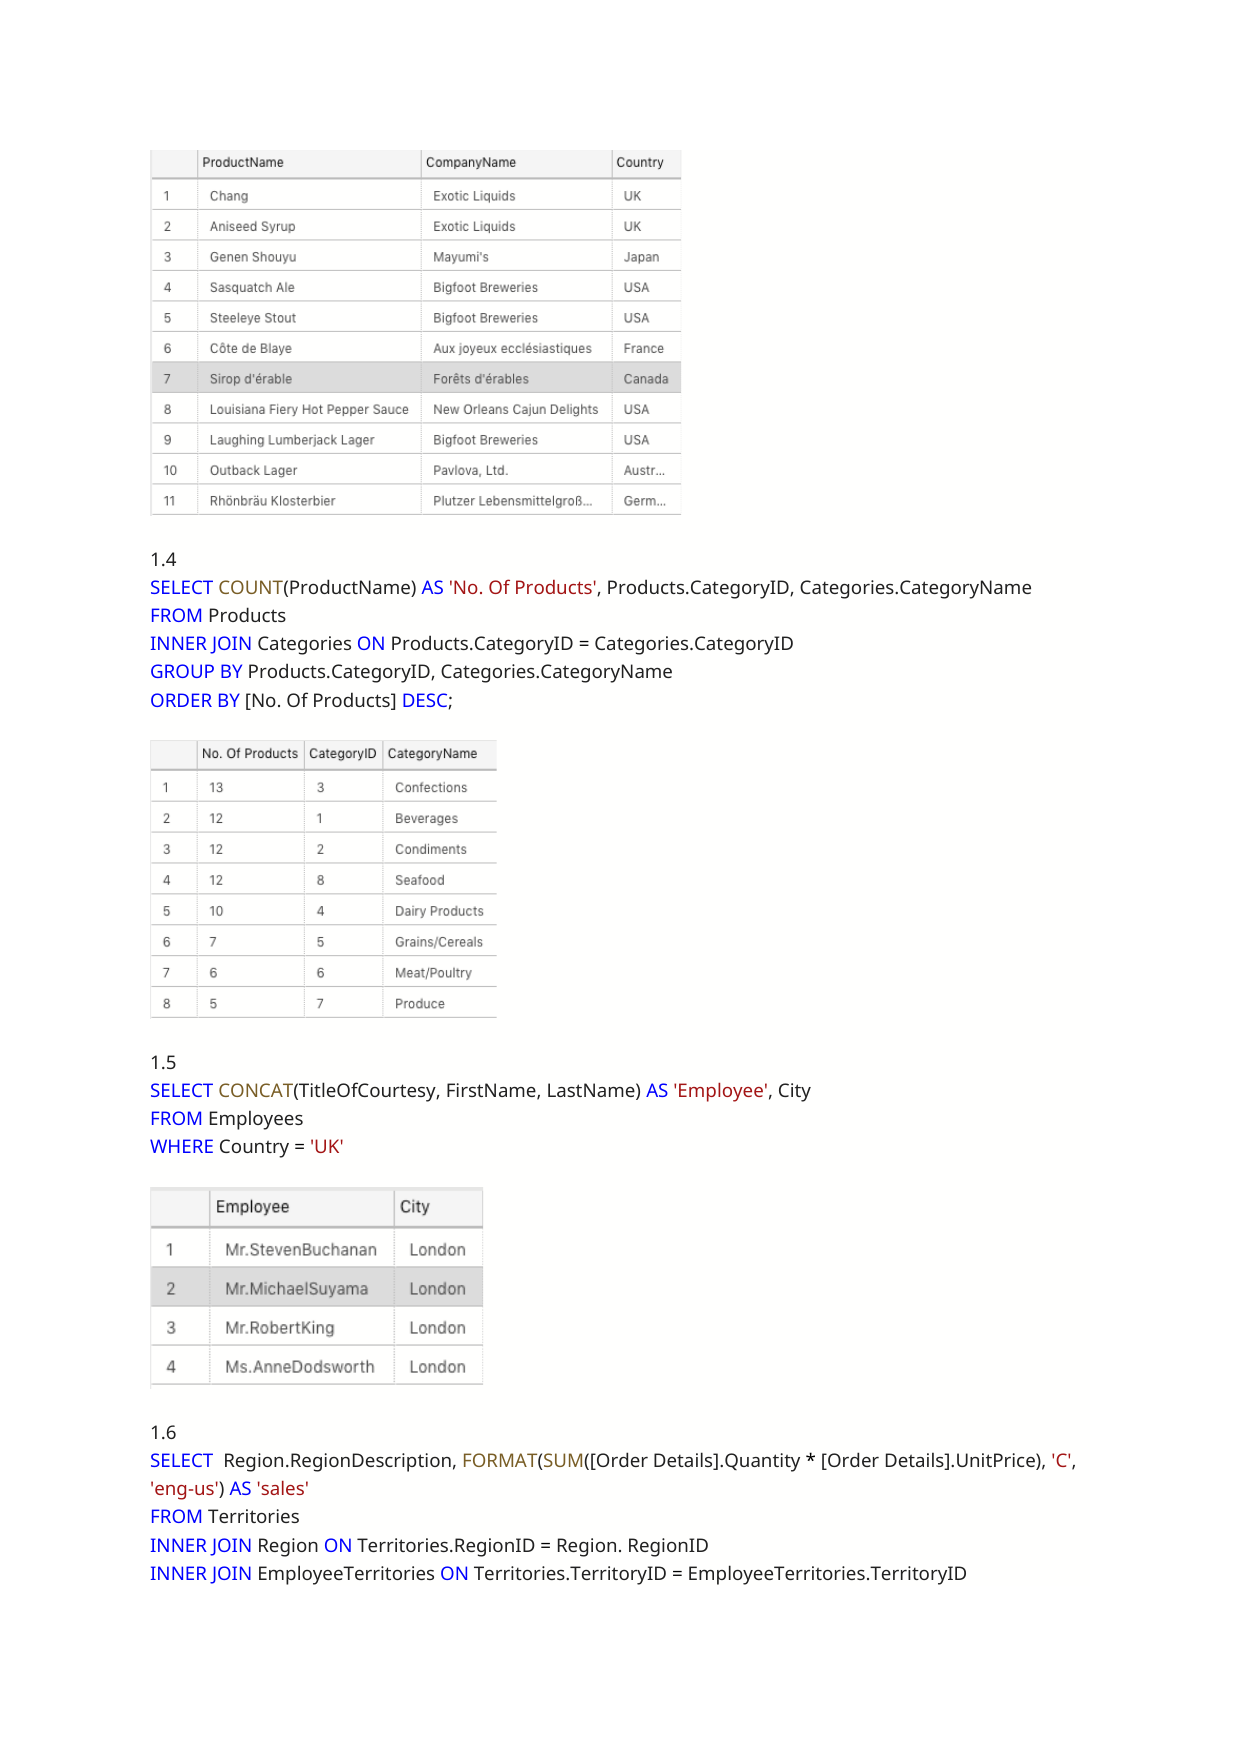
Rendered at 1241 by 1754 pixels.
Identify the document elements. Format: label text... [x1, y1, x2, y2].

text INNER JOIN EmployeeTerritories ON Territories.TerritoryID = EmployeeTerritories.TerritoryID [150, 1557, 1090, 1586]
text SELECT CONCAT(TitleOfCourtesy, FirstName, LastName) AS 'Employee', City [150, 1075, 1090, 1103]
text WHERE Country = 'UK' [150, 1131, 1090, 1159]
text 1.4 [150, 544, 1090, 572]
text 1.5 [150, 1047, 1090, 1075]
text INNER JOIN Categories ON Products.CategoryID = Categories.CategoryID [150, 628, 1090, 656]
text FROM Employees [150, 1103, 1090, 1131]
text INNER JOIN Region ON Territories.RegionID = Region. RegionID [150, 1529, 1090, 1557]
text FROM Products [150, 600, 1090, 628]
text GROUP BY Products.CategoryID, Categories.CategoryName [150, 656, 1090, 684]
text SELECT COUNT(ProductName) AS 'No. Of Products', Products.CategoryID, Categories.CategoryName [150, 572, 1090, 600]
picture [150, 150, 682, 516]
text SELECT Region.RegionDescription, FORMAT(SUM([Order Details].Quantity * [Order Details].UnitPrice), 'C', 'eng-us') AS 'sales' [150, 1445, 1090, 1501]
text 1.6 [150, 1417, 1090, 1445]
text FROM Territories [150, 1501, 1090, 1529]
text ORDER BY [No. Of Products] DESC; [150, 684, 1090, 712]
picture [150, 1187, 484, 1389]
picture [150, 740, 497, 1019]
